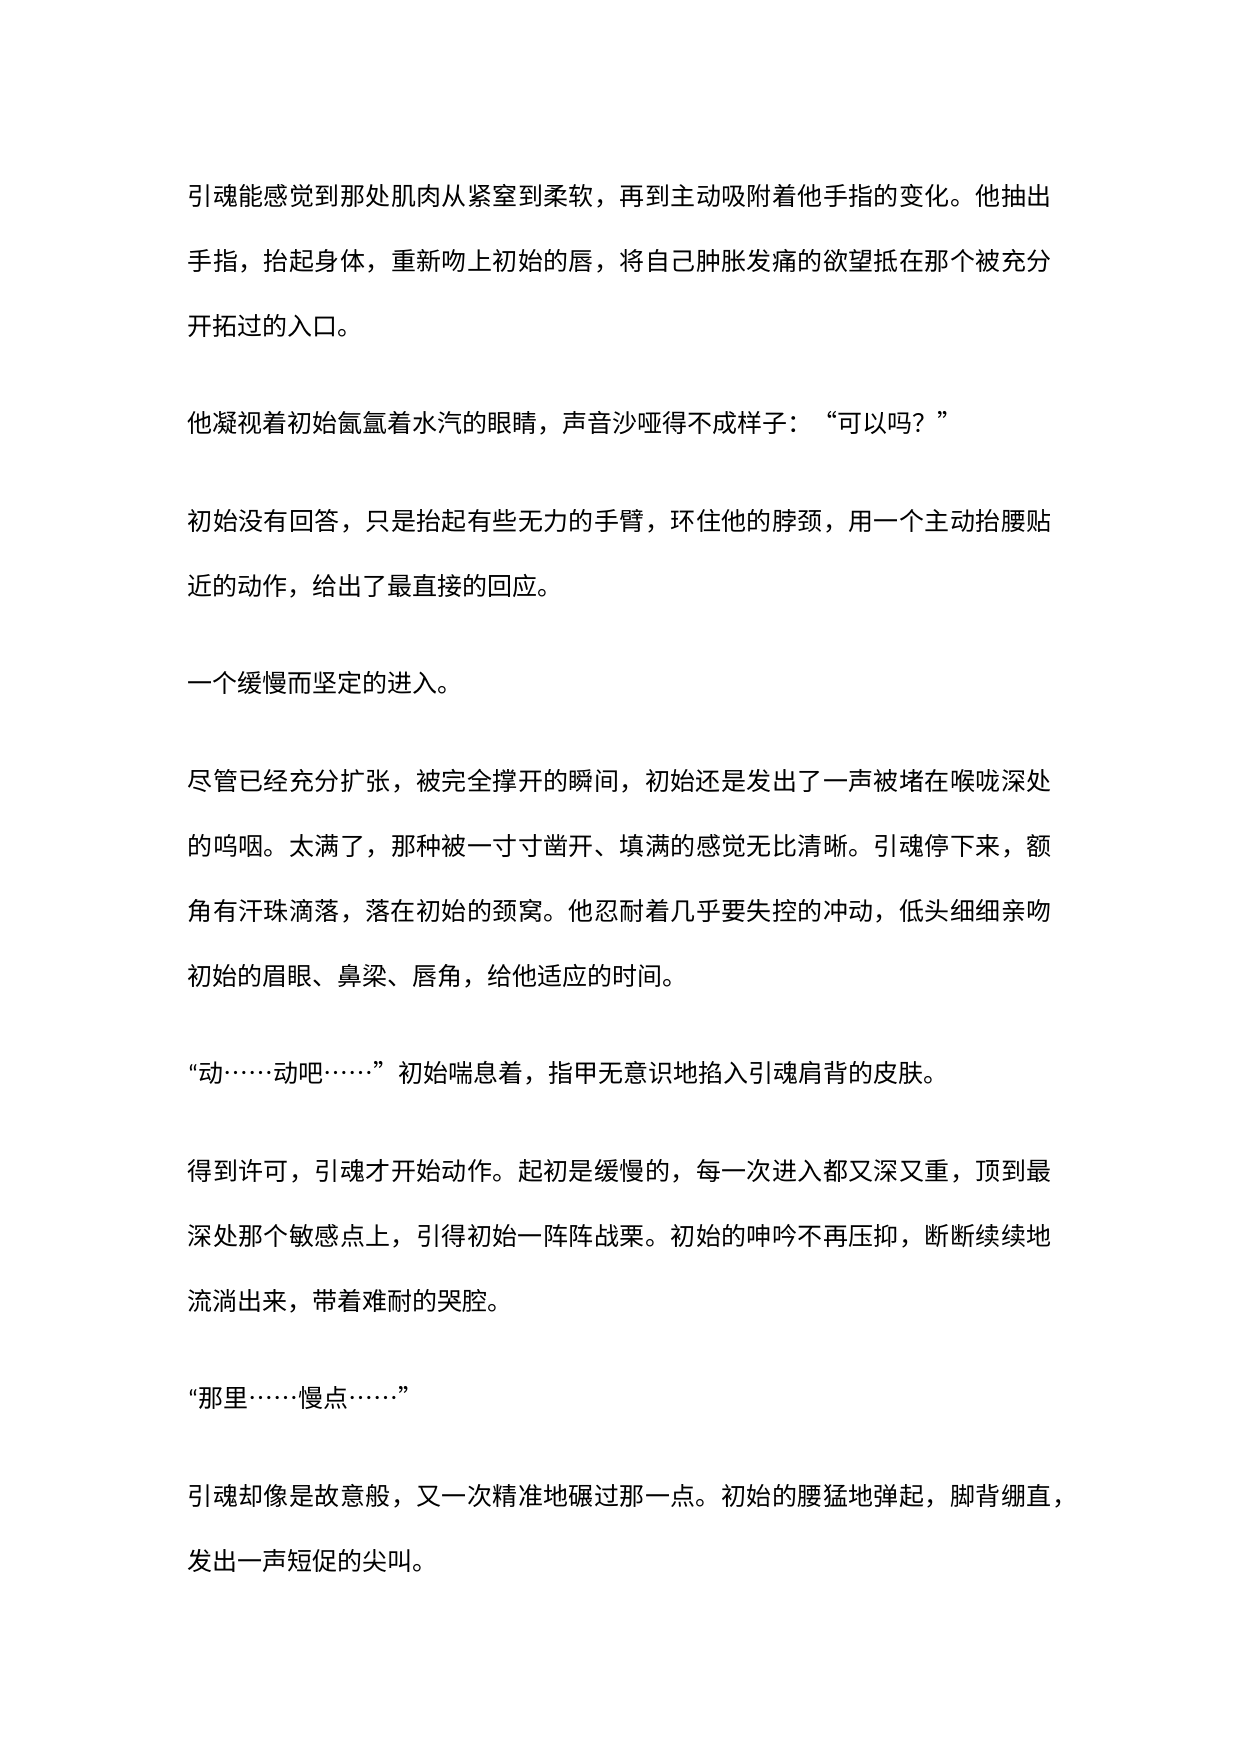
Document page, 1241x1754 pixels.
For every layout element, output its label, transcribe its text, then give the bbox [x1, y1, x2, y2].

text “动……动吧……”初始喘息着，指甲无意识地掐入引魂肩背的皮肤。 [187, 1039, 1053, 1104]
text 引魂能感觉到那处肌肉从紧窒到柔软，再到主动吸附着他手指的变化。他抽出手指，抬起身体，重新吻上初始的唇，将自己肿胀发痛的欲望抵在那个被充分开拓过的入口。 [187, 162, 1053, 357]
text 初始没有回答，只是抬起有些无力的手臂，环住他的脖颈，用一个主动抬腰贴近的动作，给出了最直接的回应。 [187, 487, 1053, 617]
text 得到许可，引魂才开始动作。起初是缓慢的，每一次进入都又深又重，顶到最深处那个敏感点上，引得初始一阵阵战栗。初始的呻吟不再压抑，断断续续地流淌出来，带着难耐的哭腔。 [187, 1137, 1053, 1332]
text “那里……慢点……” [187, 1364, 1053, 1429]
text 尽管已经充分扩张，被完全撑开的瞬间，初始还是发出了一声被堵在喉咙深处的呜咽。太满了，那种被一寸寸凿开、填满的感觉无比清晰。引魂停下来，额角有汗珠滴落，落在初始的颈窝。他忍耐着几乎要失控的冲动，低头细细亲吻初始的眉眼、鼻梁、唇角，给他适应的时间。 [187, 747, 1053, 1007]
text 他凝视着初始氤氲着水汽的眼睛，声音沙哑得不成样子：“可以吗？” [187, 389, 1053, 454]
text 一个缓慢而坚定的进入。 [187, 649, 1053, 714]
text 引魂却像是故意般，又一次精准地碾过那一点。初始的腰猛地弹起，脚背绷直，发出一声短促的尖叫。 [187, 1462, 1053, 1592]
